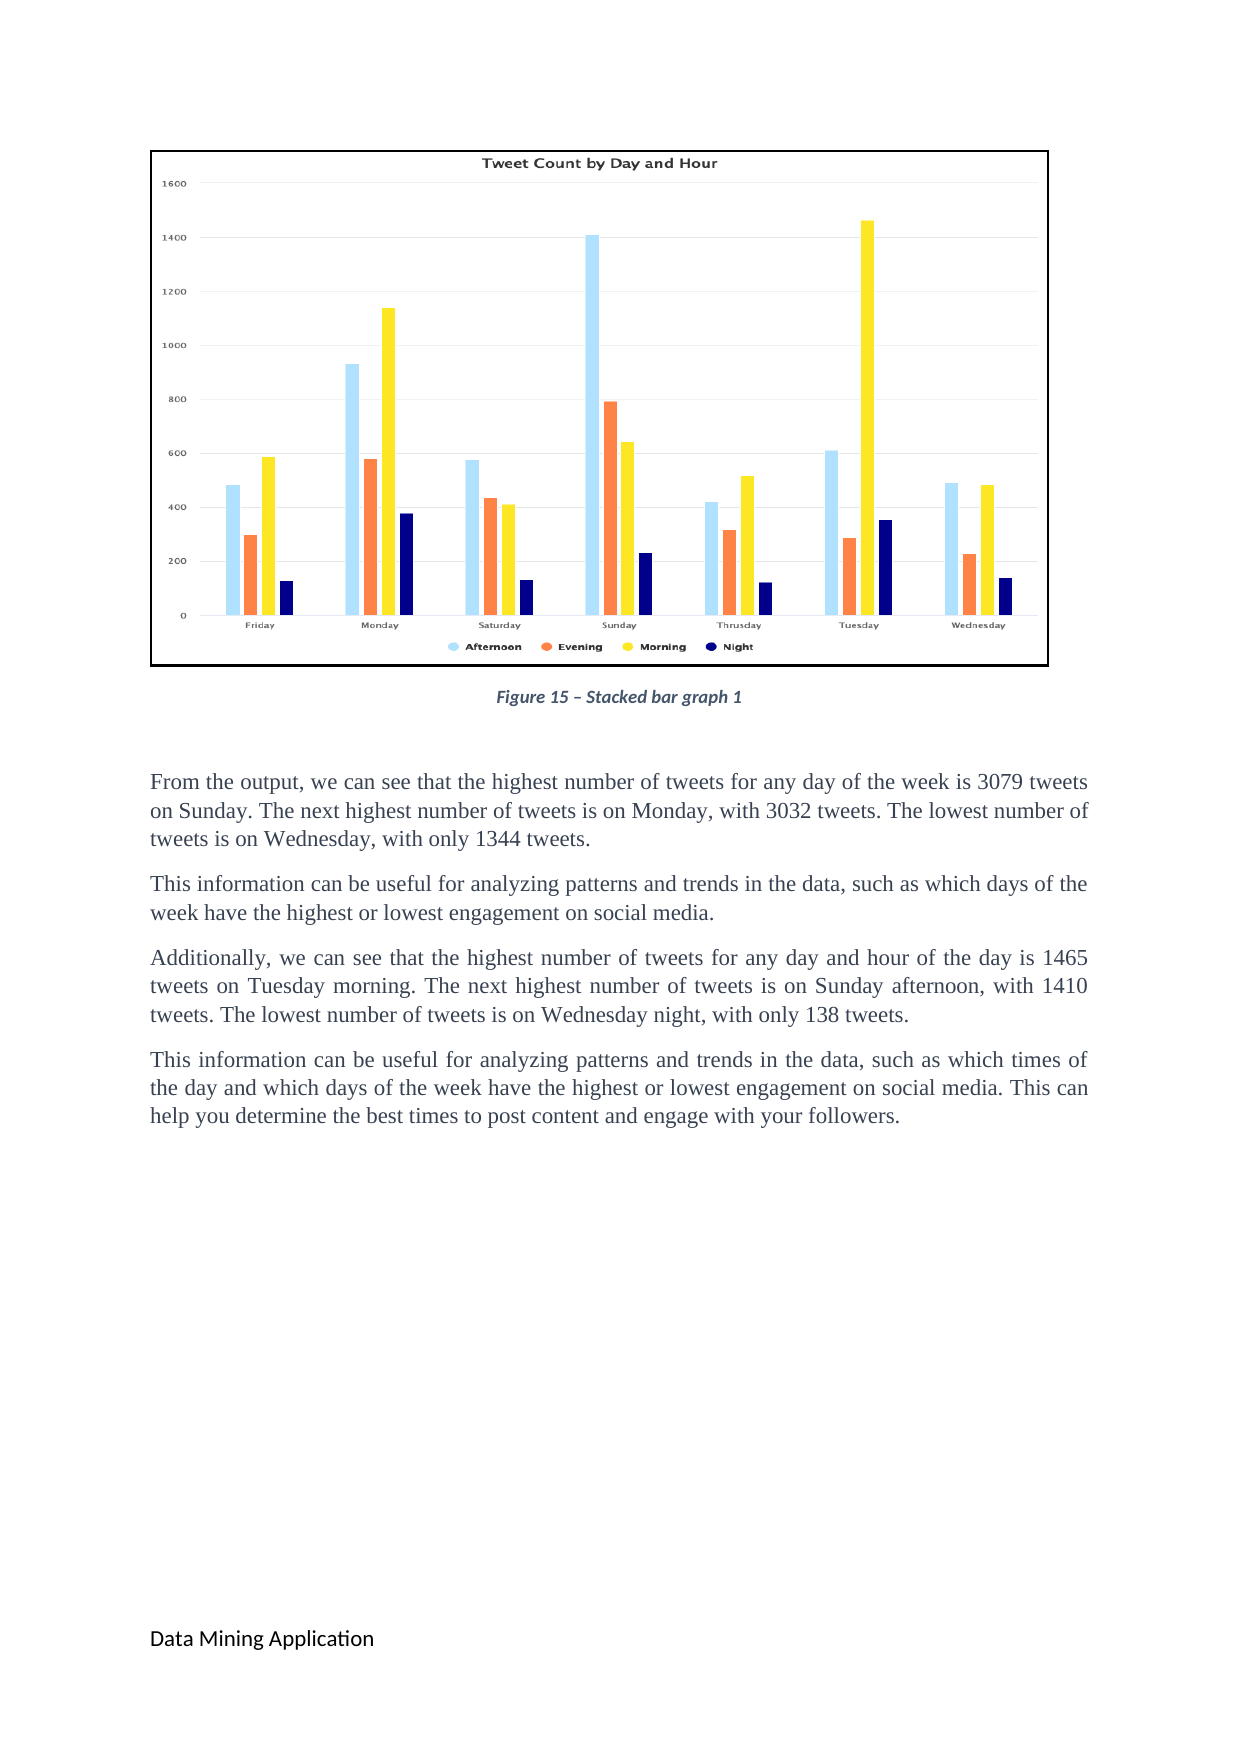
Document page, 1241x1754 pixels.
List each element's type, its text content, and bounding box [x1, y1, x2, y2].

text This information can be useful for analyzing patterns and trends in the data, such as which times of the day and which days of the week have the highest or lowest engagement on social media. This can help you determine the best times to post content and engage with your followers. [150, 1046, 1090, 1129]
text Additionally, we can see that the highest number of tweets for any day and hour of the day is 1465 tweets on Tuesday morning. The next highest number of tweets is on Sunday afternoon, with 1410 tweets. The lowest number of tweets is on Wednesday night, with only 138 tweets. [150, 944, 1090, 1027]
text From the output, we can see that the highest number of tweets for any day of the week is 3079 tweets on Sunday. The next highest number of tweets is on Monday, with 3032 tweets. The lowest number of tweets is on Wednesday, with only 1344 tweets. [150, 768, 1090, 851]
text This information can be useful for analyzing patterns and trends in the data, such as which days of the week have the highest or lowest engagement on social media. [150, 870, 1090, 925]
picture [152, 152, 1047, 664]
text Figure 15 – Stacked bar graph 1 [150, 686, 1090, 708]
